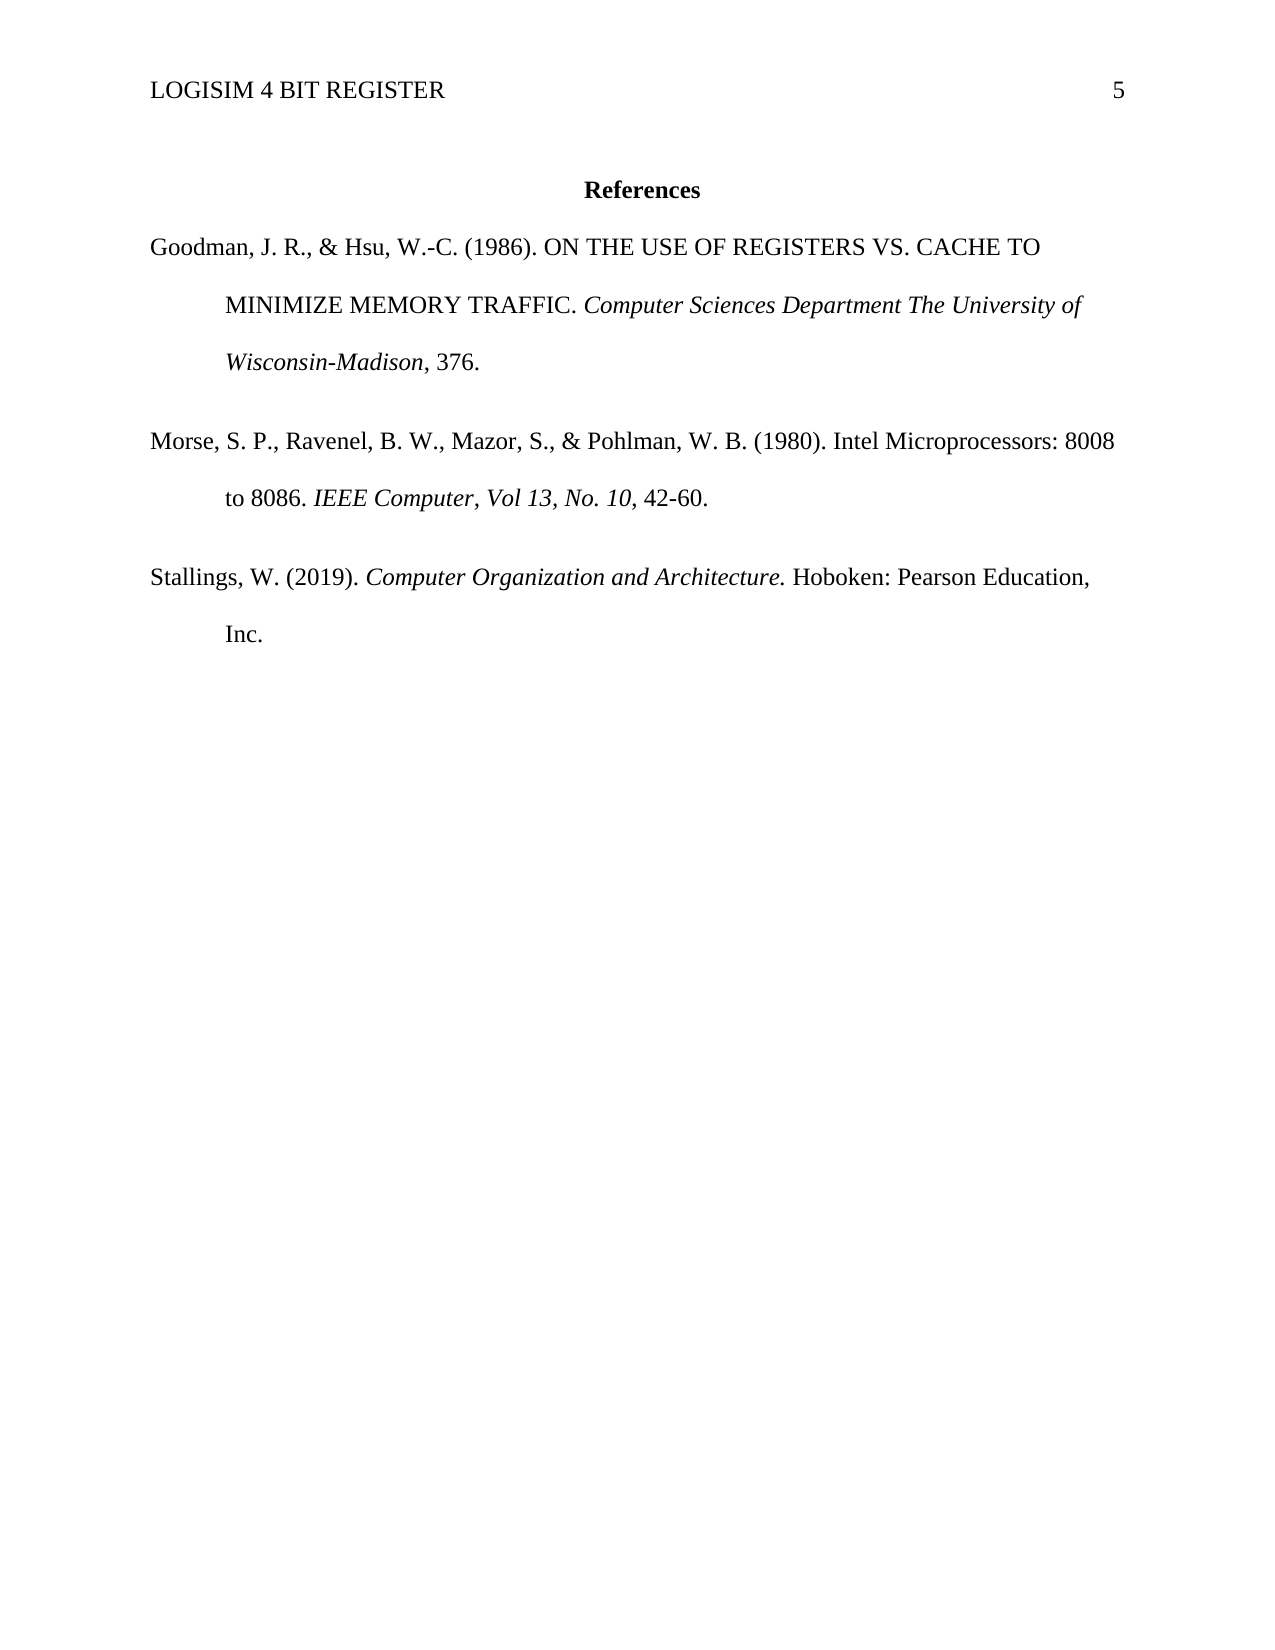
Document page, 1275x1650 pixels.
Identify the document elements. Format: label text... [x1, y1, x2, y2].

list References [150, 175, 1134, 204]
text Morse, S. P., Ravenel, B. W., Mazor, S., & Pohlman, W. B. (1980). Intel Microprocessors: 8008 to 8086. IEEE Computer, Vol 13, No. 10, 42-60. [150, 426, 1134, 512]
text Stallings, W. (2019). Computer Organization and Architecture. Hoboken: Pearson Education, Inc. [150, 562, 1134, 648]
text Goodman, J. R., & Hsu, W.-C. (1986). ON THE USE OF REGISTERS VS. CACHE TO MINIMIZE MEMORY TRAFFIC. Computer Sciences Department The University of Wisconsin-Madison, 376. [150, 232, 1134, 376]
